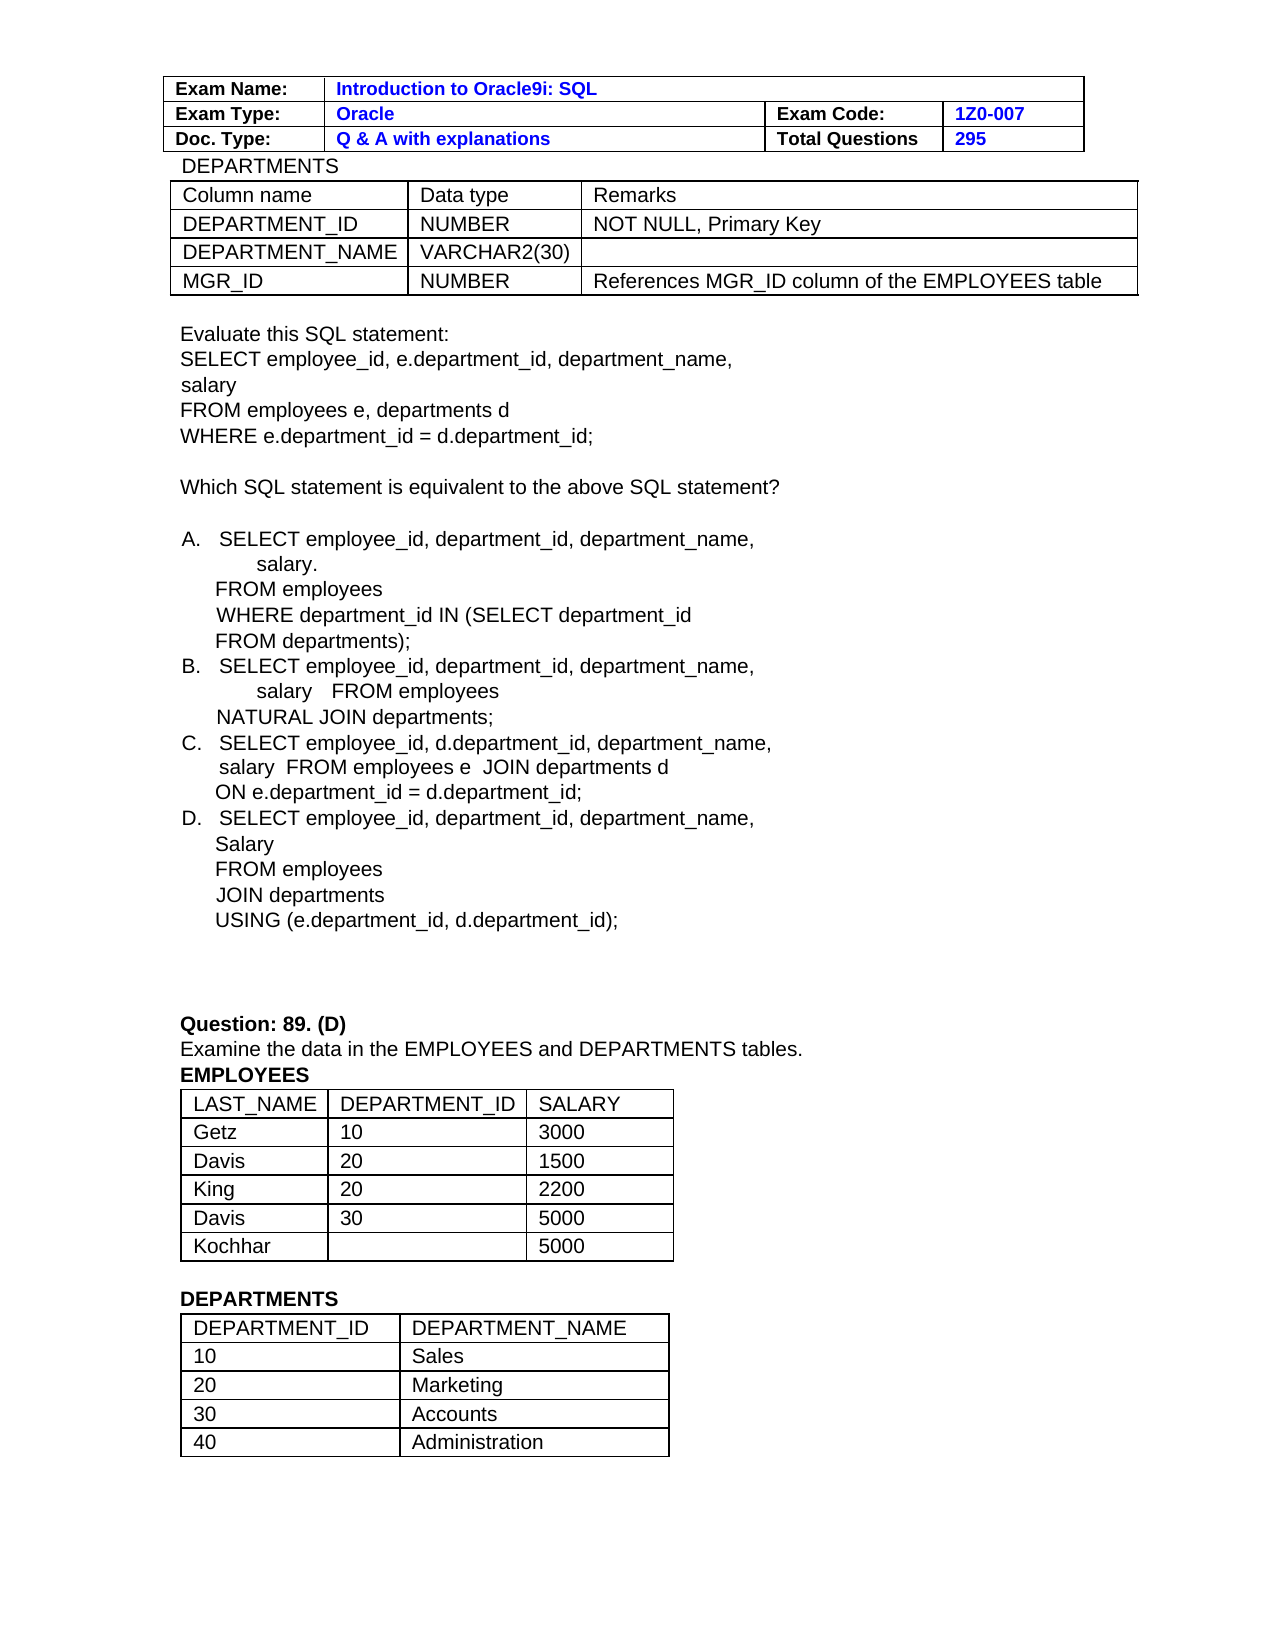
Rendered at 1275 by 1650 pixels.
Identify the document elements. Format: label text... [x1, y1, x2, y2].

list SELECT employee_id, department_id, department_name, salary FROM employees [181, 654, 796, 703]
text NATURAL JOIN departments; [180, 705, 1087, 729]
text FROM employees [180, 857, 1087, 881]
text WHERE department_id IN (SELECT department_id [180, 603, 1087, 627]
table_cell 30 [182, 1400, 399, 1427]
table_header DEPARTMENT_NAME [401, 1315, 668, 1342]
table_header Column name [171, 182, 407, 209]
table_cell VARCHAR2(30) [409, 239, 581, 266]
table_header Data type [409, 182, 581, 209]
table_cell Marketing [401, 1372, 668, 1399]
table_header Remarks [582, 182, 1137, 209]
table_cell Getz [182, 1119, 327, 1146]
table_cell 2200 [527, 1176, 673, 1203]
table_header DEPARTMENT_ID [182, 1315, 399, 1342]
table_cell NOT NULL, Primary Key [582, 210, 1137, 237]
text Examine the data in the EMPLOYEES and DEPARTMENTS tables. [180, 1037, 1085, 1061]
table_cell 10 [329, 1119, 526, 1146]
table_header SALARY [527, 1090, 673, 1117]
table_cell King [182, 1176, 327, 1203]
table_cell 3000 [527, 1119, 673, 1146]
table_cell Davis [182, 1205, 327, 1231]
table_cell 20 [182, 1372, 399, 1399]
text FROM departments); [180, 628, 1087, 652]
table_cell NUMBER [409, 267, 581, 294]
table_cell Sales [401, 1343, 668, 1370]
table_header DEPARTMENT_ID [329, 1090, 526, 1117]
table_cell Accounts [401, 1400, 668, 1427]
table_cell Administration [401, 1429, 668, 1456]
text FROM employees e, departments d [180, 398, 1085, 422]
table_cell 30 [329, 1205, 526, 1231]
table_cell DEPARTMENT_NAME [171, 239, 407, 266]
table_cell 20 [329, 1147, 526, 1174]
table_cell 20 [329, 1176, 526, 1203]
text FROM employees [180, 577, 1087, 601]
table_cell 5000 [527, 1205, 673, 1231]
text EMPLOYEES [180, 1063, 413, 1087]
table_cell Davis [182, 1147, 327, 1174]
table_cell [582, 239, 1137, 266]
table_cell 1500 [527, 1147, 673, 1174]
text Salary [180, 831, 1087, 855]
list SELECT employee_id, department_id, department_name, salary. [181, 527, 796, 576]
list SELECT employee_id, department_id, department_name, [181, 806, 796, 830]
table_cell Kochhar [182, 1233, 327, 1260]
table_cell MGR_ID [171, 267, 407, 294]
text DEPARTMENTS [181, 150, 1087, 178]
table_cell DEPARTMENT_ID [171, 210, 407, 237]
table_cell [329, 1233, 526, 1260]
text USING (e.department_id, d.department_id); [180, 908, 1087, 932]
table_header LAST_NAME [182, 1090, 327, 1117]
text SELECT employee_id, e.department_id, department_name, salary [180, 347, 793, 396]
text Question: 89. (D) [180, 1011, 413, 1035]
text ON e.department_id = d.department_id; [180, 780, 1087, 804]
table_cell 40 [182, 1429, 399, 1456]
table_cell References MGR_ID column of the EMPLOYEES table [582, 267, 1137, 294]
text Evaluate this SQL statement: [180, 322, 1085, 346]
list SELECT employee_id, d.department_id, department_name, salary FROM employees e JOIN departments d [181, 731, 796, 779]
text DEPARTMENTS [180, 1287, 413, 1311]
table_cell 5000 [527, 1233, 673, 1260]
text JOIN departments [180, 883, 1087, 907]
table_cell 10 [182, 1343, 399, 1370]
table_cell NUMBER [409, 210, 581, 237]
text Which SQL statement is equivalent to the above SQL statement? [180, 475, 1085, 499]
text WHERE e.department_id = d.department_id; [180, 424, 1085, 448]
